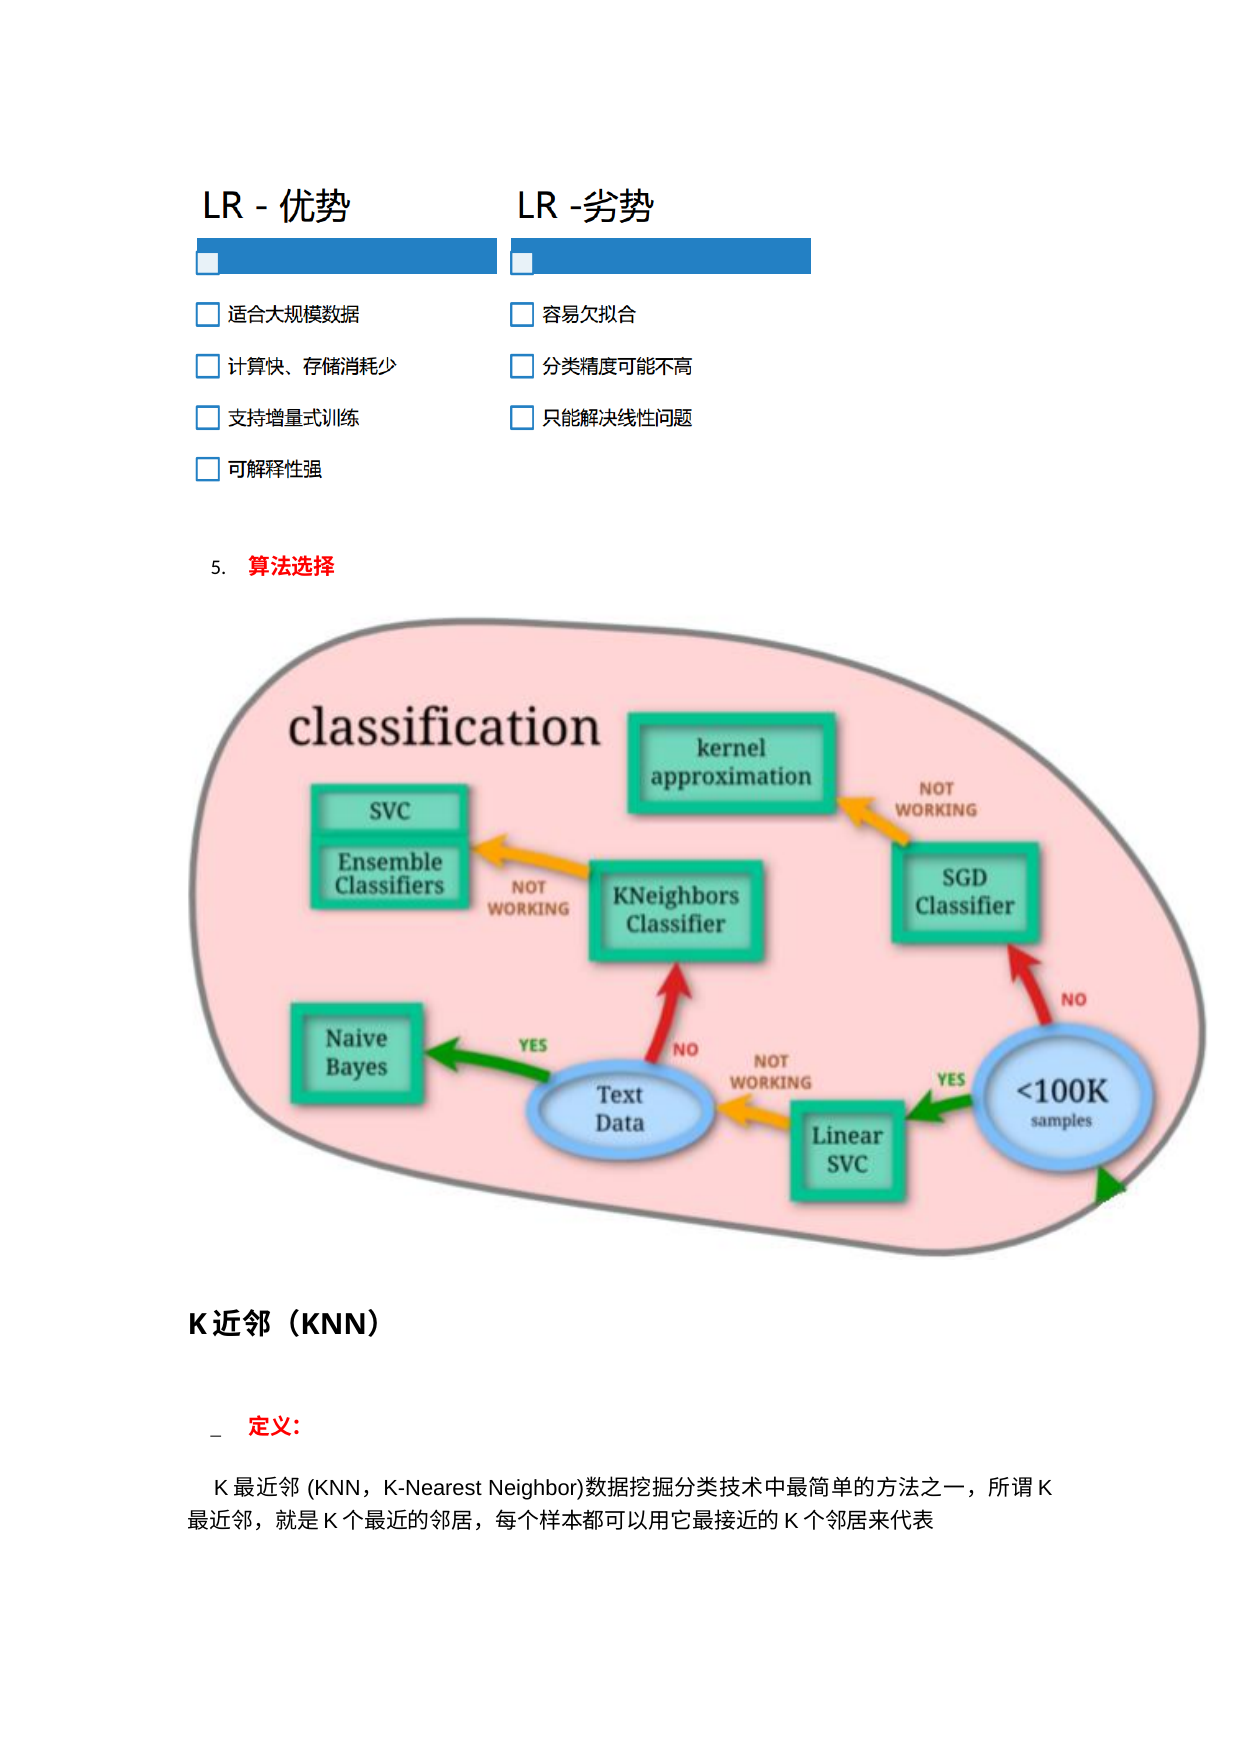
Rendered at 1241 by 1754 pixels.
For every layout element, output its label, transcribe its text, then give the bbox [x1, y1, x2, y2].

picture [187, 177, 816, 504]
text K最近邻 (KNN，K-Nearest Neighbor)数据挖掘分类技术中最简单的方法之一，所谓K最近邻，就是K个最近的邻居，每个样本都可以用它最接近的K个邻居来代表 [187, 1470, 1053, 1535]
list 定义： [210, 1408, 1053, 1441]
picture [187, 610, 1208, 1260]
list 算法选择 [210, 549, 1053, 581]
text K近邻（KNN） [187, 1289, 1053, 1354]
